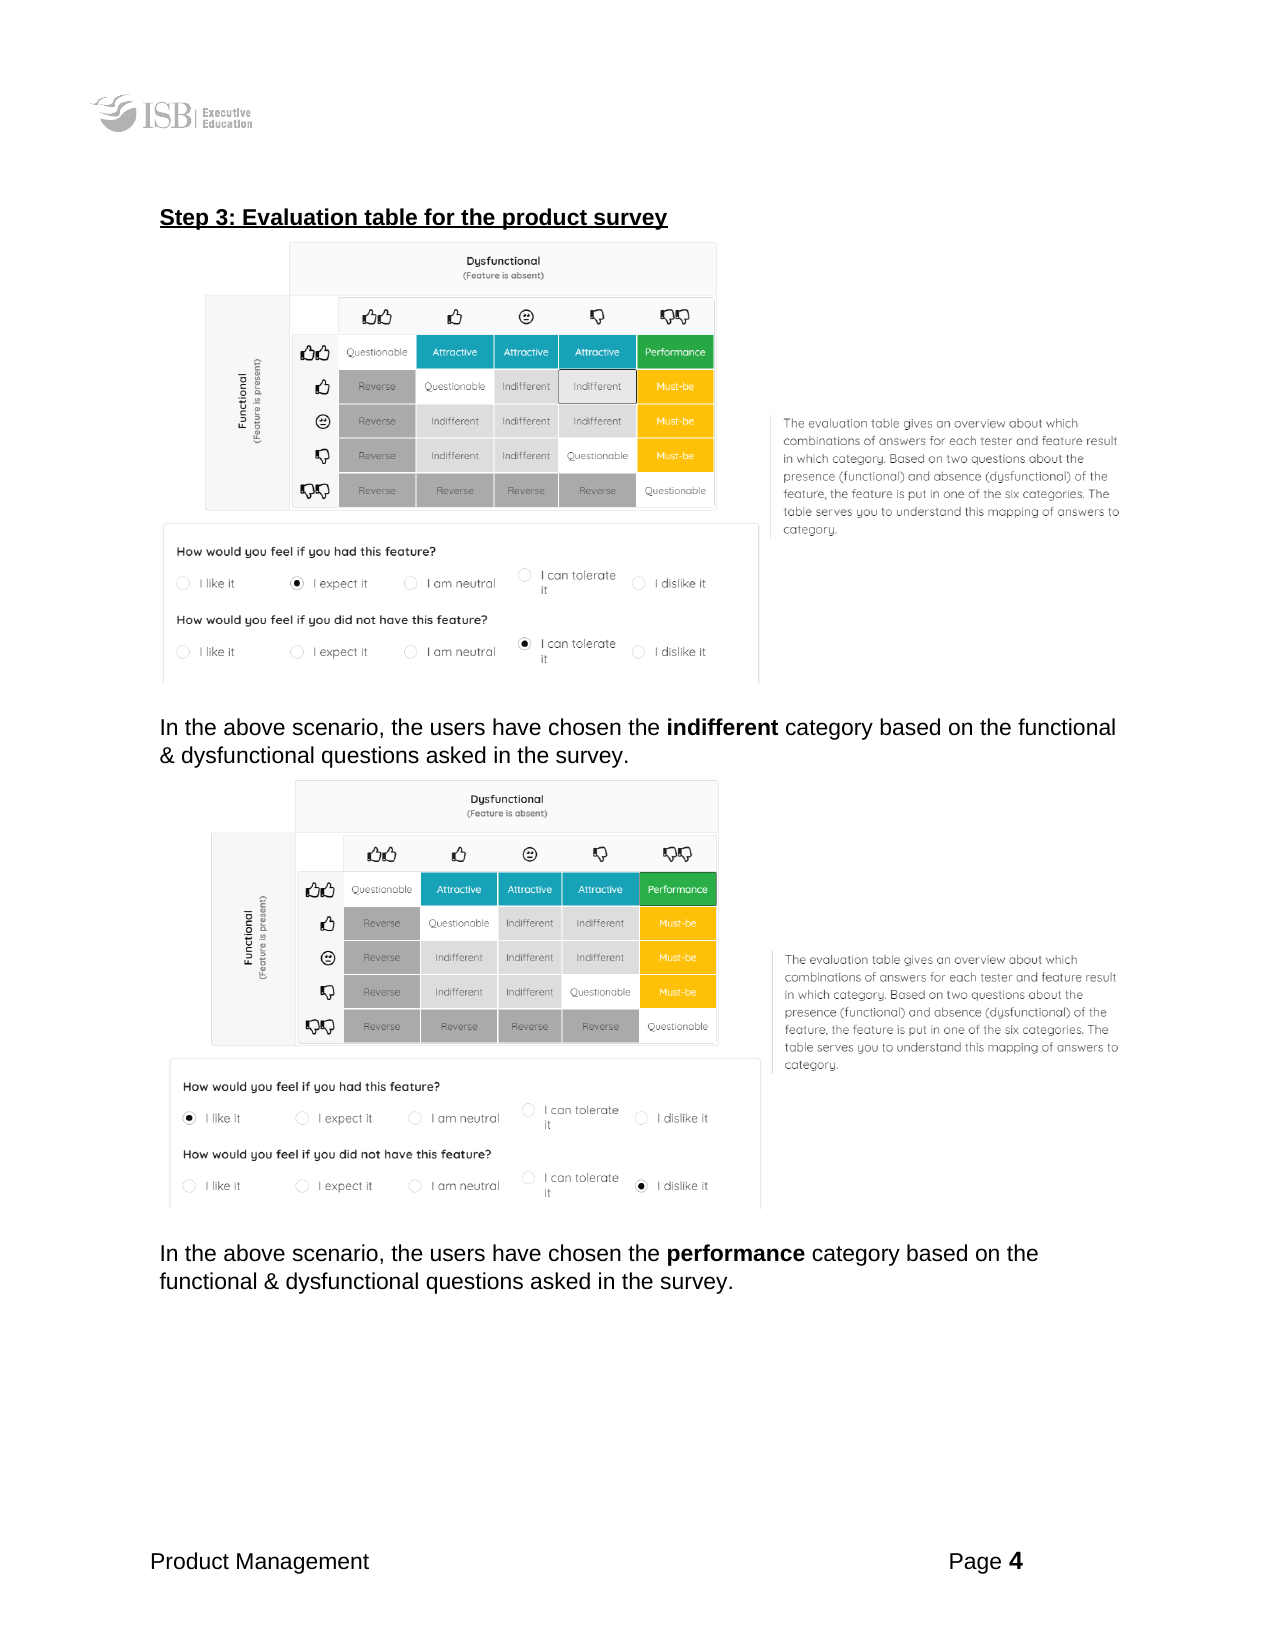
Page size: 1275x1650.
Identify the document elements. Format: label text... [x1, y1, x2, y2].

picture [159, 770, 1135, 1209]
list In the above scenario, the users have chosen the indifferent category based on the functional & dysfunctional questions asked in the survey. [159, 714, 1125, 769]
picture [159, 232, 1135, 684]
list Step 3: Evaluation table for the product survey [159, 204, 1125, 230]
list In the above scenario, the users have chosen the performance category based on the functional & dysfunctional questions asked in the survey. [159, 1240, 1125, 1294]
picture [75, 75, 273, 148]
